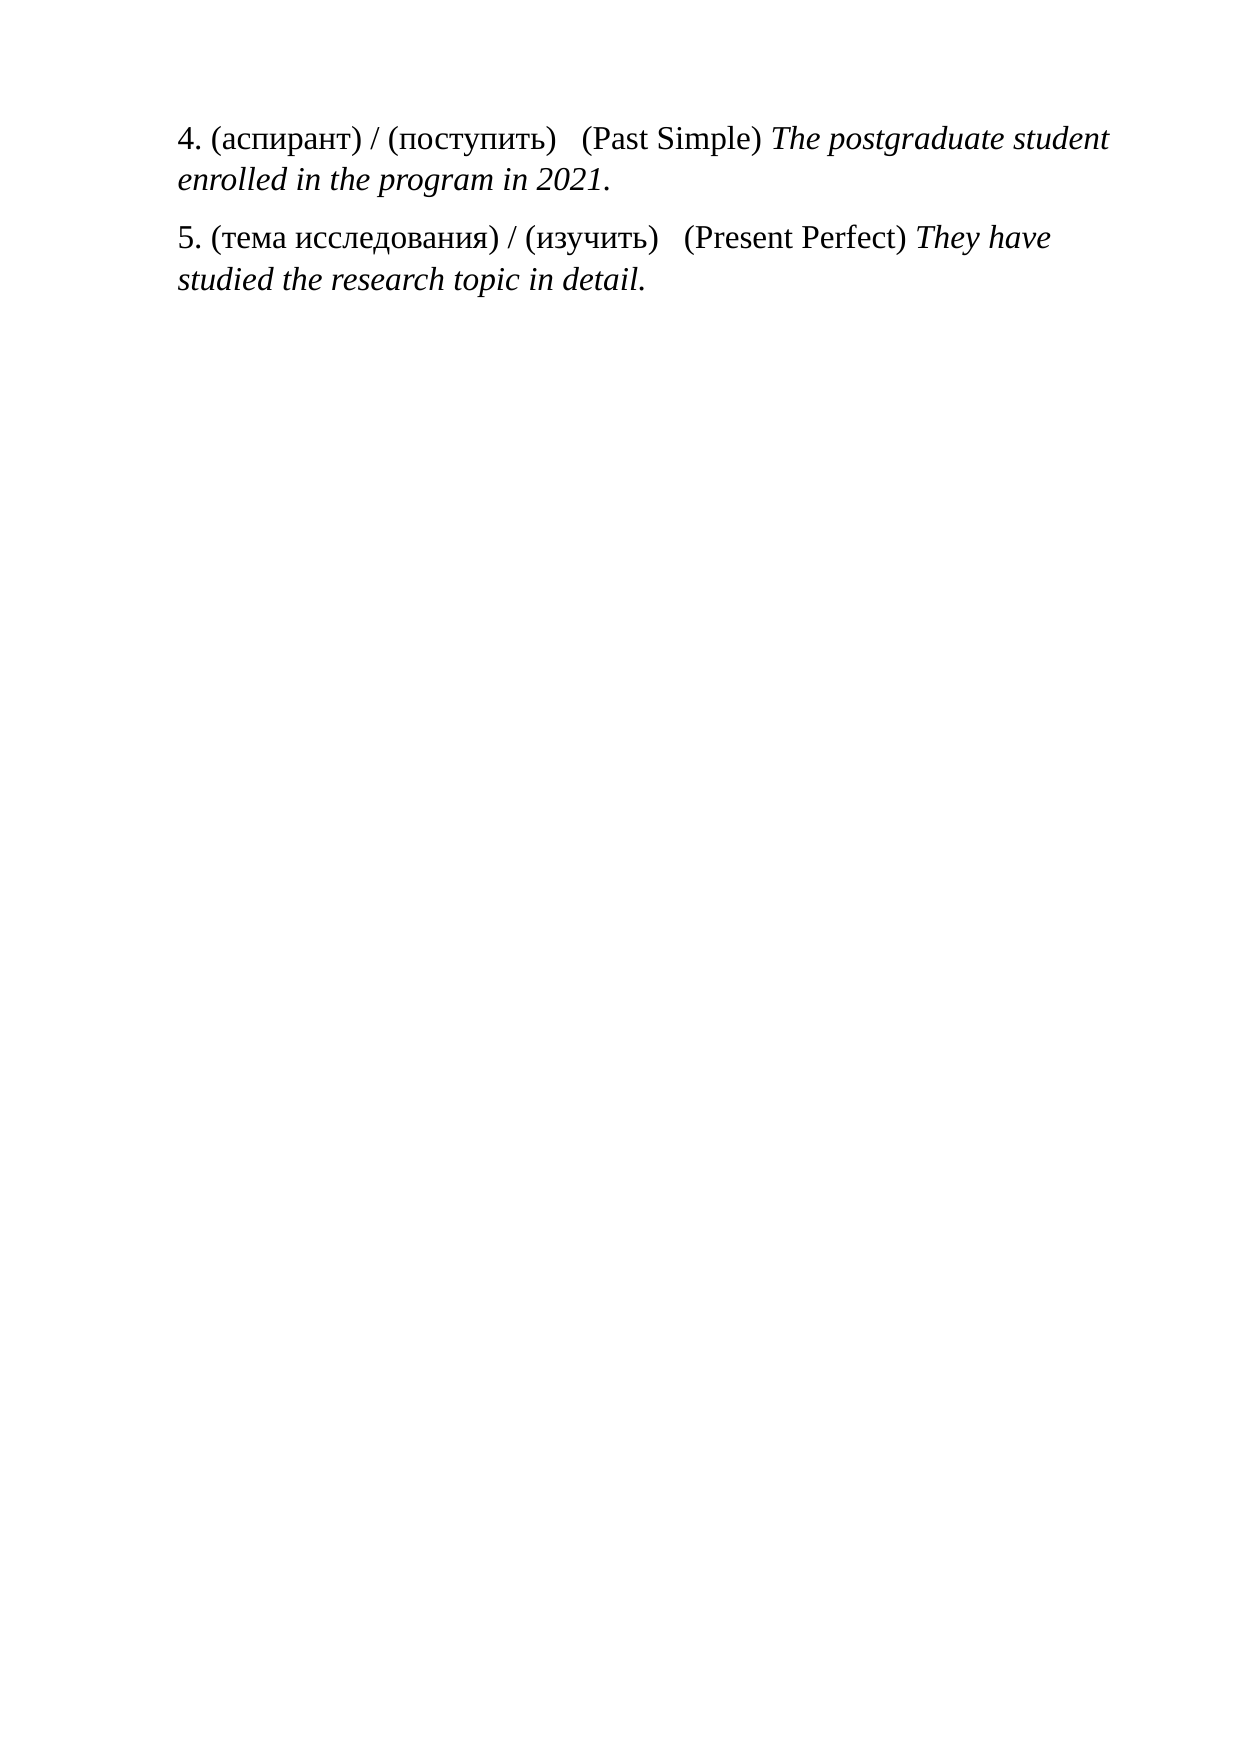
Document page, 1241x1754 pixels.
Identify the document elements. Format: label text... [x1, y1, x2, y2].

text 5. (тема исследования) / (изучить) (Present Perfect) They have studied the research topic in detail. [177, 217, 1152, 297]
text 4. (аспирант) / (поступить) (Past Simple) The postgraduate student enrolled in the program in 2021. [177, 118, 1152, 198]
